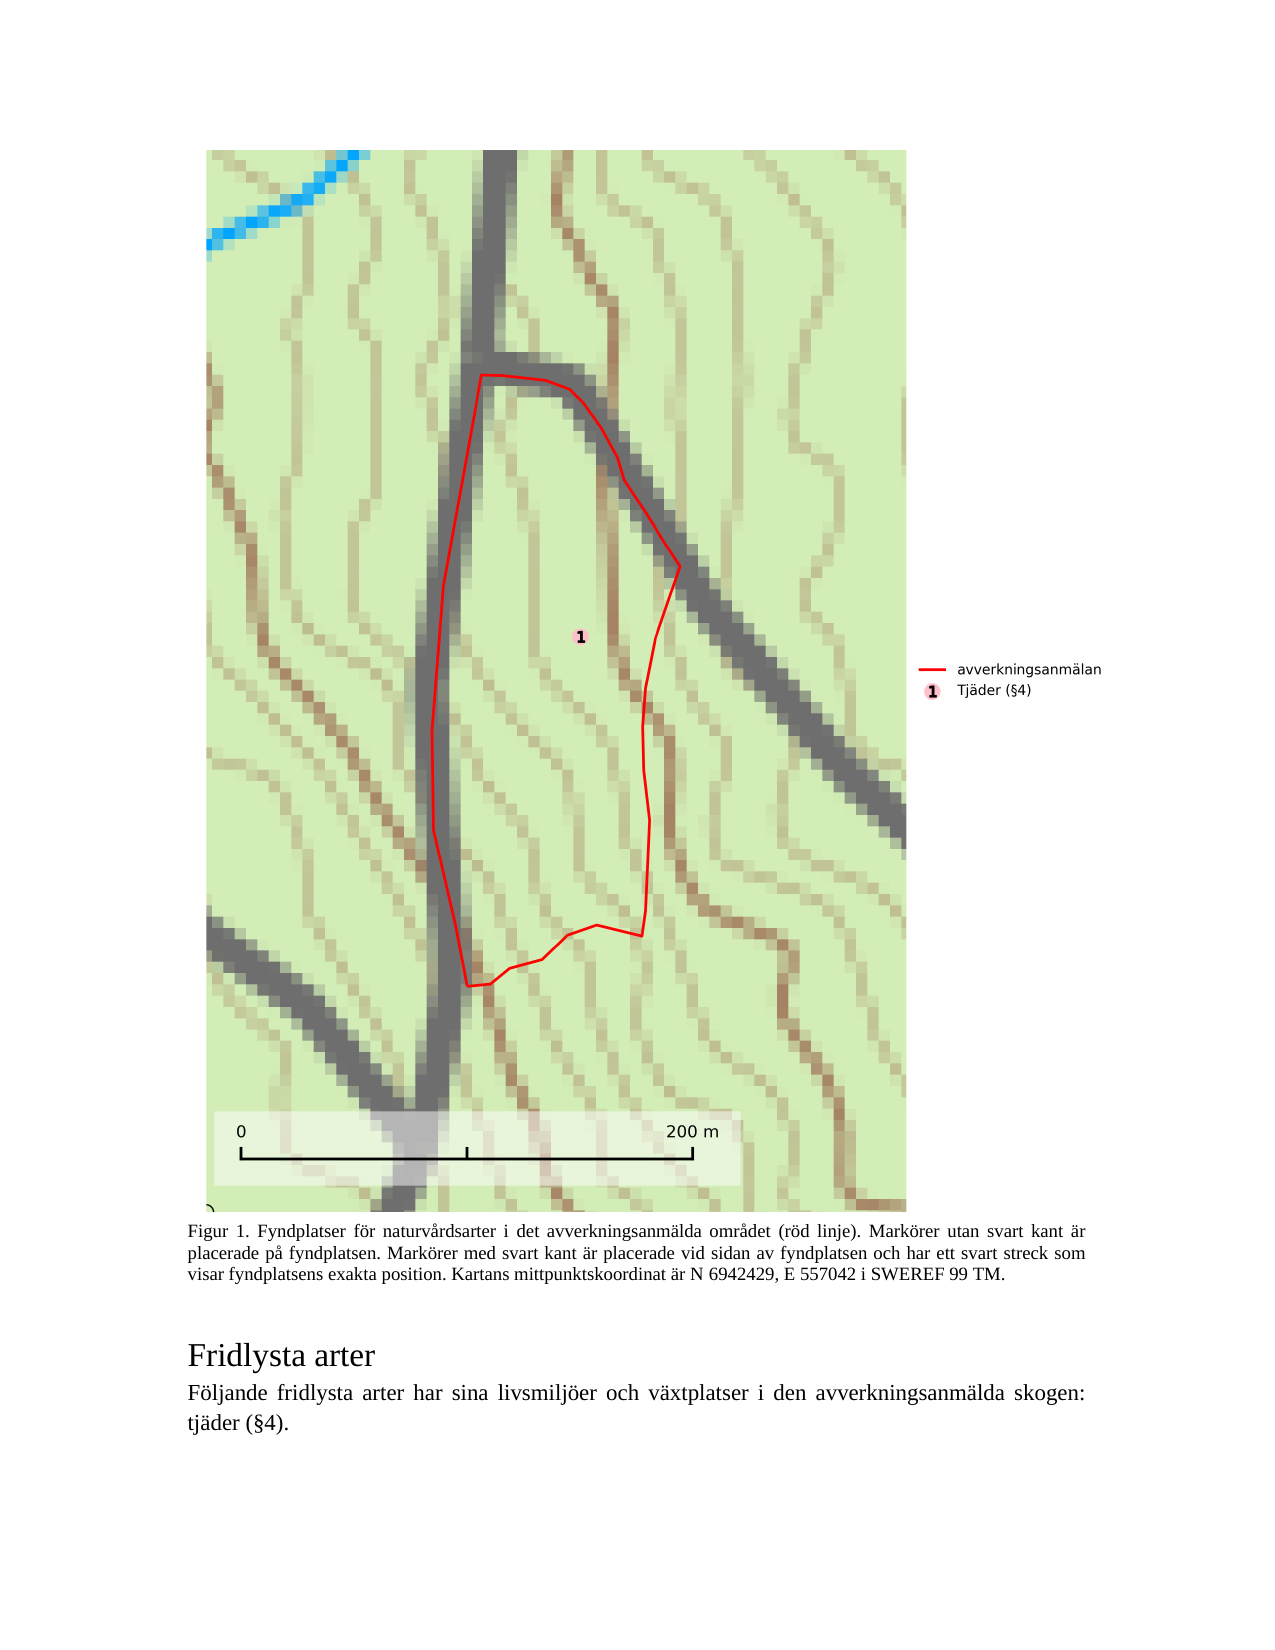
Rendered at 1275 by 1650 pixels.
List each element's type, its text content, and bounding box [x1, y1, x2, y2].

text Följande fridlysta arter har sina livsmiljöer och växtplatser i den avverkningsanmälda skogen: tjäder (§4). [187, 1379, 1087, 1436]
picture [206, 150, 1107, 1212]
text Figur 1. Fyndplatser för naturvårdsarter i det avverkningsanmälda området (röd linje). Markörer utan svart kant är placerade på fyndplatsen. Markörer med svart kant är placerade vid sidan av fyndplatsen och har ett svart streck som visar fyndplatsens exakta position. Kartans mittpunktskoordinat är N 6942429, E 557042 i SWEREF 99 TM. [187, 1220, 1087, 1285]
subtitle Fridlysta arter [187, 1335, 1087, 1373]
